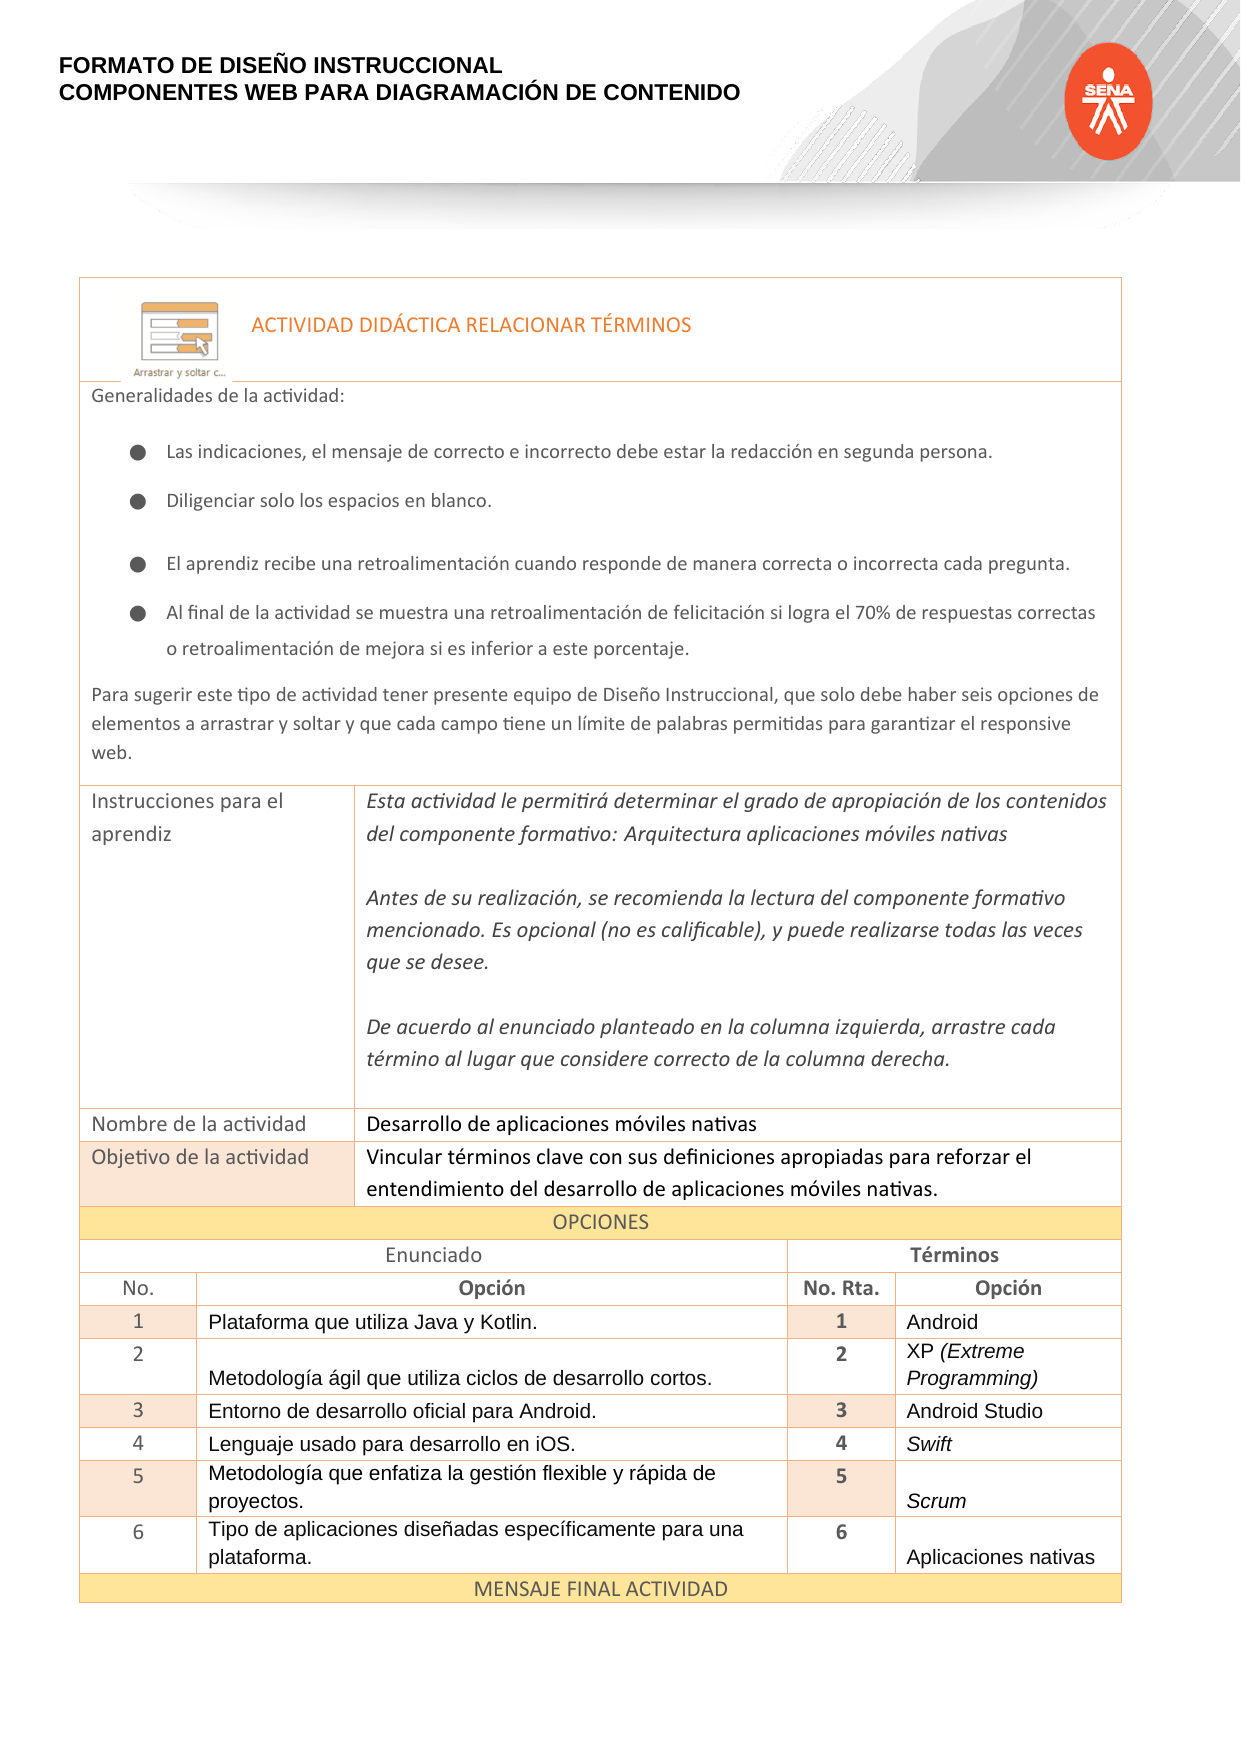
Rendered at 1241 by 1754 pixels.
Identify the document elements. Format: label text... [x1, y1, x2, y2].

table_cell Plataforma que utiliza Java y Kotlin. [197, 1306, 787, 1338]
table_cell Generalidades de la actividad: Las indicaciones, el mensaje de correcto e incorrecto debe estar la redacción en segunda persona. Diligenciar solo los espacios en blanco. El aprendiz recibe una retroalimentación cuando responde de manera correcta o incorrecta cada pregunta. Al final de la actividad se muestra una retroalimentación de felicitación si logra el 70% de respuestas correctas o retroalimentación de mejora si es inferior a este porcentaje. Para sugerir este tipo de actividad tener presente equipo de Diseño Instruccional, que solo debe haber seis opciones de elementos a arrastrar y soltar y que cada campo tiene un límite de palabras permitidas para garantizar el responsive web. [80, 382, 1121, 785]
table_cell Instrucciones para el aprendiz [80, 786, 354, 1108]
table_cell Nombre de la actividad [80, 1109, 354, 1141]
table_cell Desarrollo de aplicaciones móviles nativas [355, 1109, 1121, 1141]
table_cell Android Studio [896, 1395, 1121, 1427]
table_cell 4 [788, 1428, 895, 1460]
table_cell Objetivo de la actividad [80, 1142, 354, 1206]
table_cell Metodología que enfatiza la gestión flexible y rápida de proyectos. [197, 1461, 787, 1516]
table_cell Entorno de desarrollo oficial para Android. [197, 1395, 787, 1427]
table_cell Lenguaje usado para desarrollo en iOS. [197, 1428, 787, 1460]
table_cell No. [80, 1273, 196, 1305]
table_cell 2 [80, 1339, 196, 1394]
table_cell 5 [788, 1461, 895, 1516]
table_header ACTIVIDAD DIDÁCTICA RELACIONAR TÉRMINOS [80, 278, 1121, 381]
table_cell 6 [80, 1517, 196, 1573]
table_cell Android [896, 1306, 1121, 1338]
table_cell 3 [788, 1395, 895, 1427]
table_cell Scrum [896, 1461, 1121, 1516]
table_cell 1 [788, 1306, 895, 1338]
table_cell Términos [788, 1240, 1121, 1272]
table_cell No. Rta. [788, 1273, 895, 1305]
table_cell Aplicaciones nativas [896, 1517, 1121, 1573]
table_cell 1 [80, 1306, 196, 1338]
table_cell Enunciado [80, 1240, 787, 1272]
table_cell 6 [788, 1517, 895, 1573]
table_cell Metodología ágil que utiliza ciclos de desarrollo cortos. [197, 1339, 787, 1394]
table_cell Swift [896, 1428, 1121, 1460]
table_cell XP (Extreme Programming) [896, 1339, 1121, 1394]
table_cell Tipo de aplicaciones diseñadas específicamente para una plataforma. [197, 1517, 787, 1573]
picture [120, 293, 233, 382]
table_cell 3 [80, 1395, 196, 1427]
table_cell Opción [197, 1273, 787, 1305]
table_cell Opción [896, 1273, 1121, 1305]
table_cell 4 [80, 1428, 196, 1460]
table_cell MENSAJE FINAL ACTIVIDAD [80, 1574, 1121, 1602]
table_cell 5 [80, 1461, 196, 1516]
table_cell OPCIONES [80, 1207, 1121, 1239]
table_cell 2 [788, 1339, 895, 1394]
table_cell Esta actividad le permitirá determinar el grado de apropiación de los contenidos del componente formativo: Arquitectura aplicaciones móviles nativas Antes de su realización, se recomienda la lectura del componente formativo mencionado. Es opcional (no es calificable), y puede realizarse todas las veces que se desee. De acuerdo al enunciado planteado en la columna izquierda, arrastre cada término al lugar que considere correcto de la columna derecha. [355, 786, 1121, 1108]
table_cell Vincular términos clave con sus definiciones apropiadas para reforzar el entendimiento del desarrollo de aplicaciones móviles nativas. [355, 1142, 1121, 1206]
picture [0, 0, 1241, 229]
